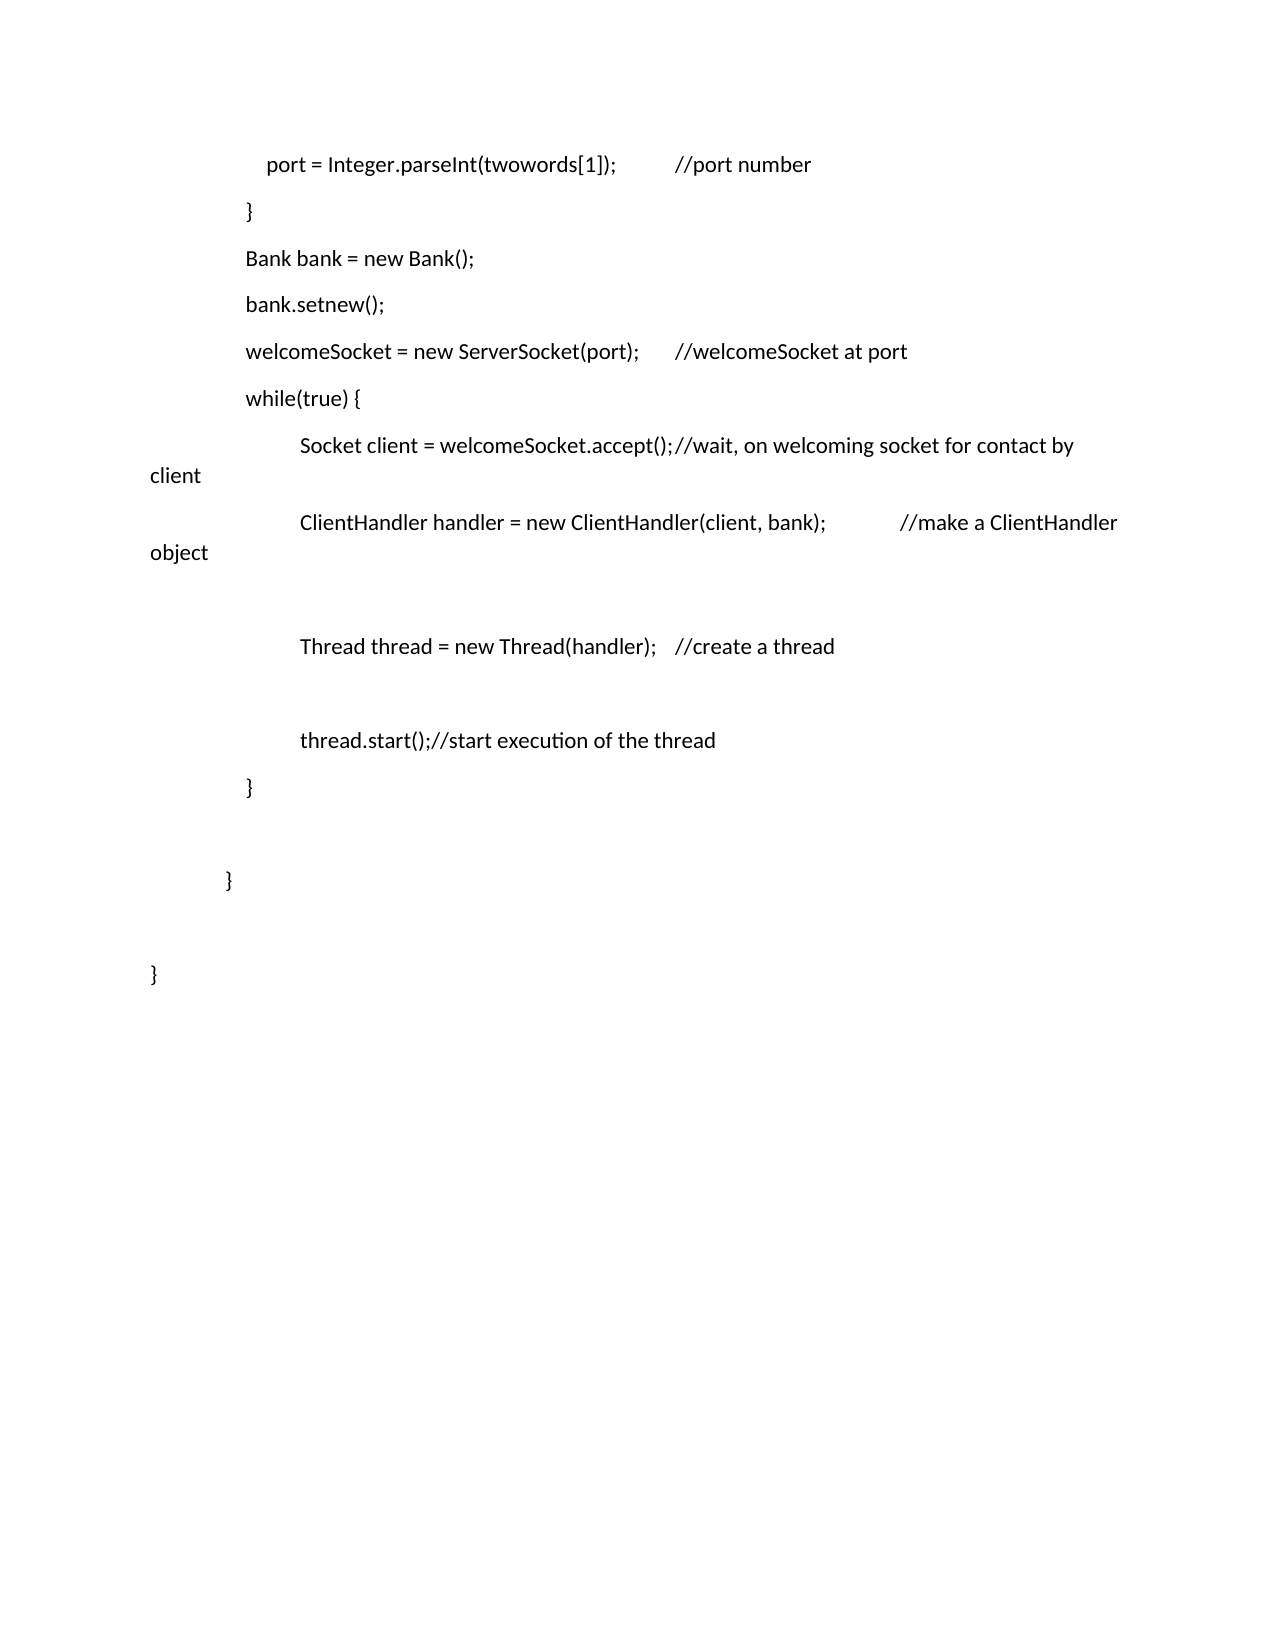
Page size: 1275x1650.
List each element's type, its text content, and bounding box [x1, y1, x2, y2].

text Bank bank = new Bank(); [150, 244, 1125, 272]
text welcomeSocket = new ServerSocket(port); //welcomeSocket at port [150, 337, 1125, 366]
text Thread thread = new Thread(handler); //create a thread [150, 632, 1125, 660]
text thread.start();//start execution of the thread [150, 726, 1125, 754]
text } [150, 960, 1125, 988]
text ClientHandler handler = new ClientHandler(client, bank); //make a ClientHandler object [150, 508, 1125, 567]
text port = Integer.parseInt(twowords[1]); //port number [150, 150, 1125, 178]
text bank.setnew(); [150, 291, 1125, 319]
text } [150, 867, 1125, 895]
text } [150, 197, 1125, 225]
text } [150, 773, 1125, 801]
text Socket client = welcomeSocket.accept(); //wait, on welcoming socket for contact by client [150, 431, 1125, 489]
text while(true) { [150, 384, 1125, 412]
